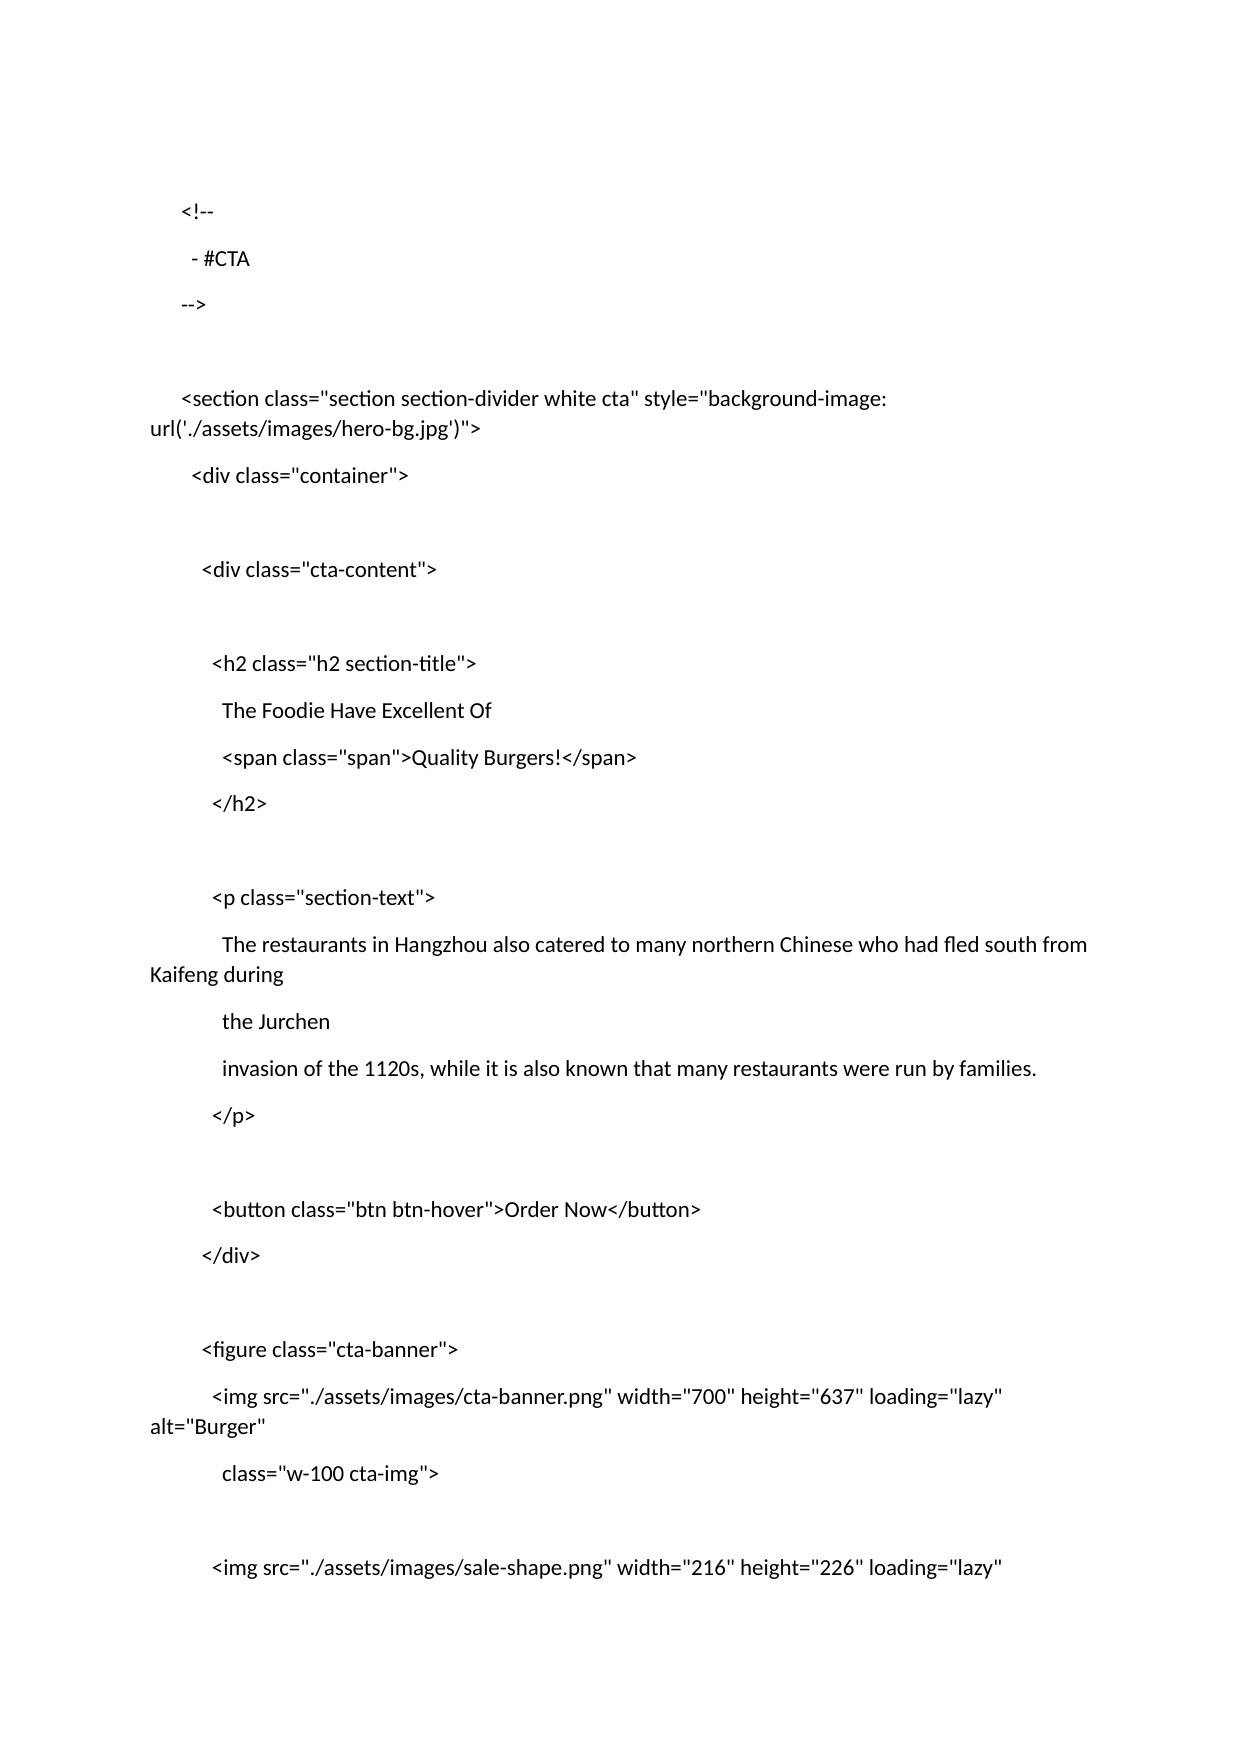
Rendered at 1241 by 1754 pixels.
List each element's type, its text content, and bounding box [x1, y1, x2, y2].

text The restaurants in Hangzhou also catered to many northern Chinese who had fled south from Kaifeng during [150, 930, 1090, 988]
text <h2 class="h2 section-title"> [150, 649, 1090, 677]
text <span class="span">Quality Burgers!</span> [150, 743, 1090, 771]
text <p class="section-text"> [150, 883, 1090, 911]
text <!-- [150, 197, 1090, 225]
text </h2> [150, 789, 1090, 818]
text the Jurchen [150, 1007, 1090, 1035]
text <div class="cta-content"> [150, 555, 1090, 583]
text - #CTA [150, 244, 1090, 272]
text </div> [150, 1242, 1090, 1270]
text <div class="container"> [150, 461, 1090, 489]
text invasion of the 1120s, while it is also known that many restaurants were run by families. [150, 1054, 1090, 1082]
text <figure class="cta-banner"> [150, 1335, 1090, 1363]
text <img src="./assets/images/sale-shape.png" width="216" height="226" loading="lazy" [150, 1553, 1090, 1581]
text <button class="btn btn-hover">Order Now</button> [150, 1195, 1090, 1223]
text class="w-100 cta-img"> [150, 1459, 1090, 1487]
text </p> [150, 1101, 1090, 1129]
text <img src="./assets/images/cta-banner.png" width="700" height="637" loading="lazy" alt="Burger" [150, 1382, 1090, 1441]
text The Foodie Have Excellent Of [150, 696, 1090, 724]
text --> [150, 291, 1090, 319]
text <section class="section section-divider white cta" style="background-image: url('./assets/images/hero-bg.jpg')"> [150, 384, 1090, 443]
